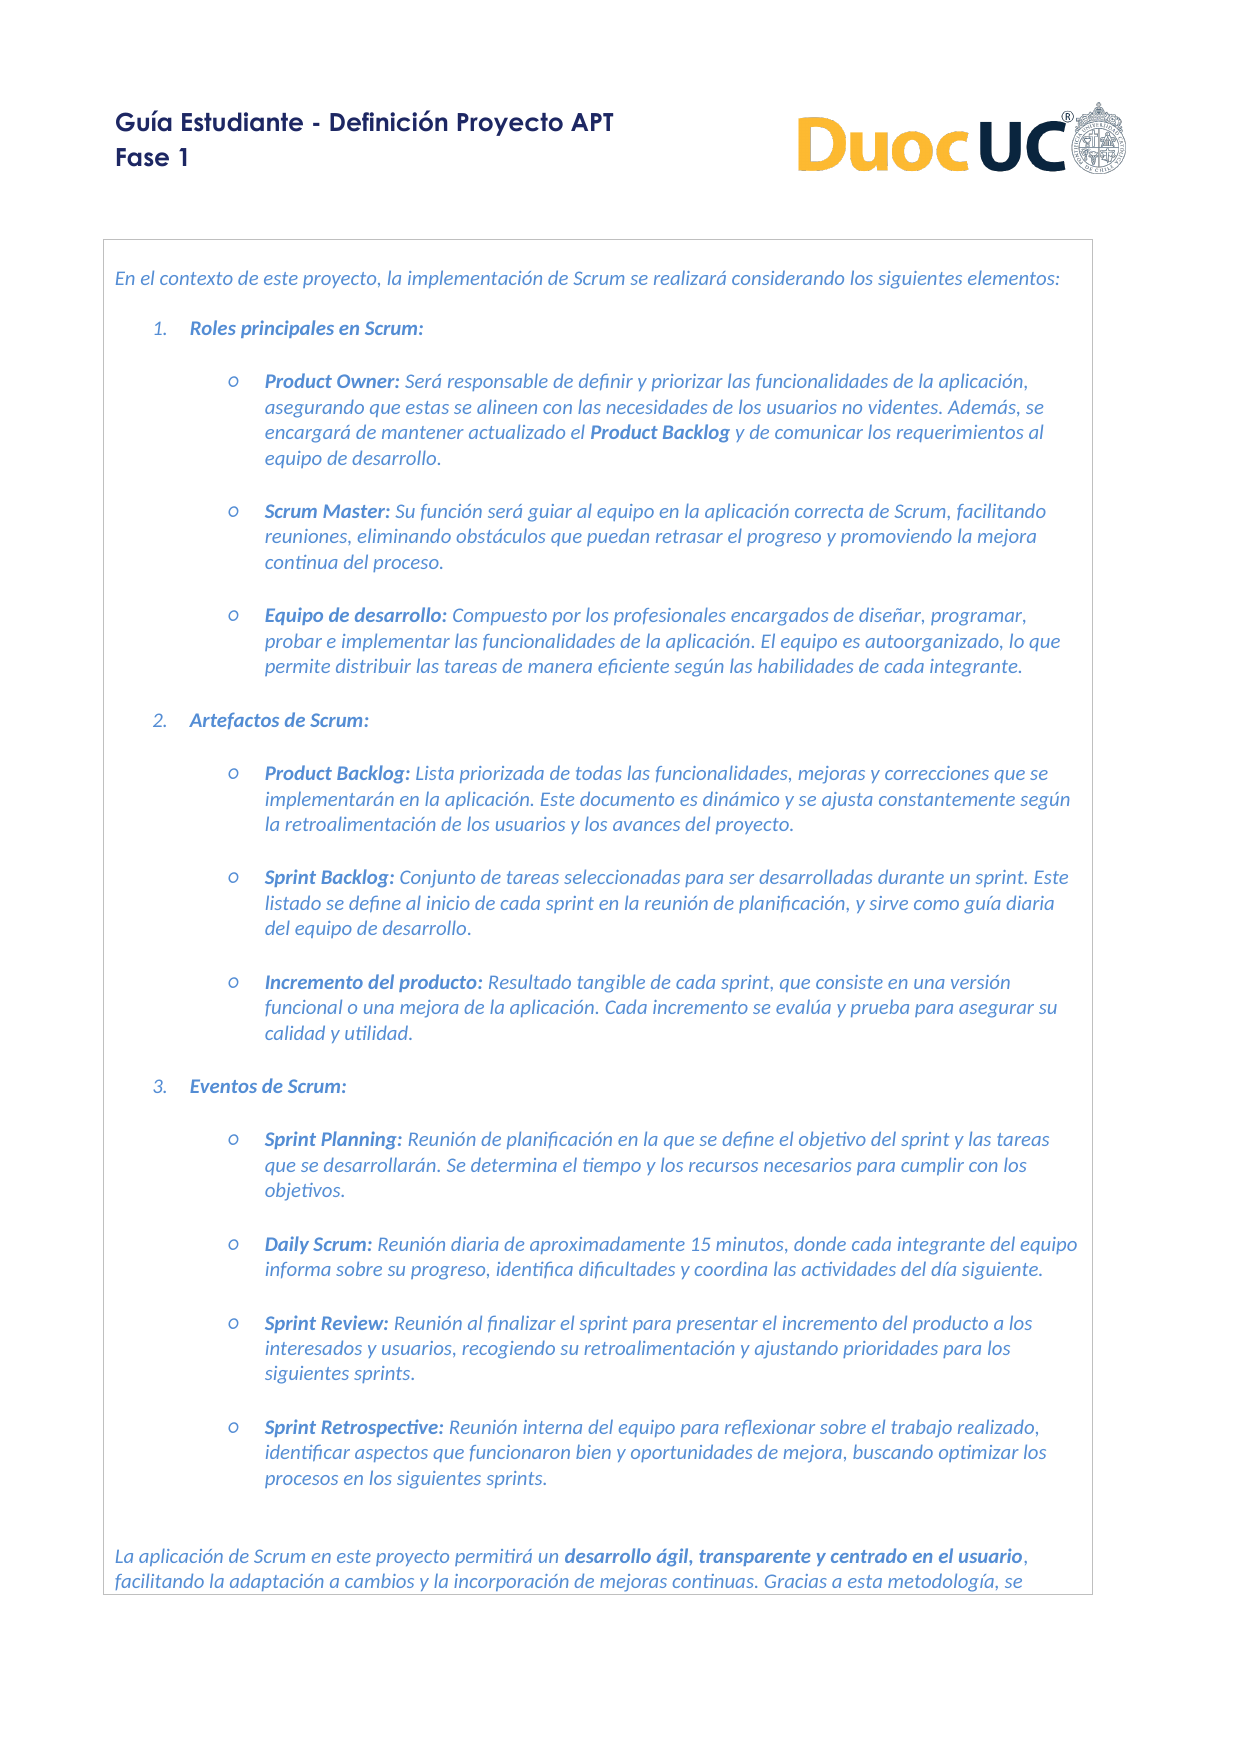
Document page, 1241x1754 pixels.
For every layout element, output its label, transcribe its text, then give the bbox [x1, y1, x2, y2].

picture [798, 102, 1126, 174]
